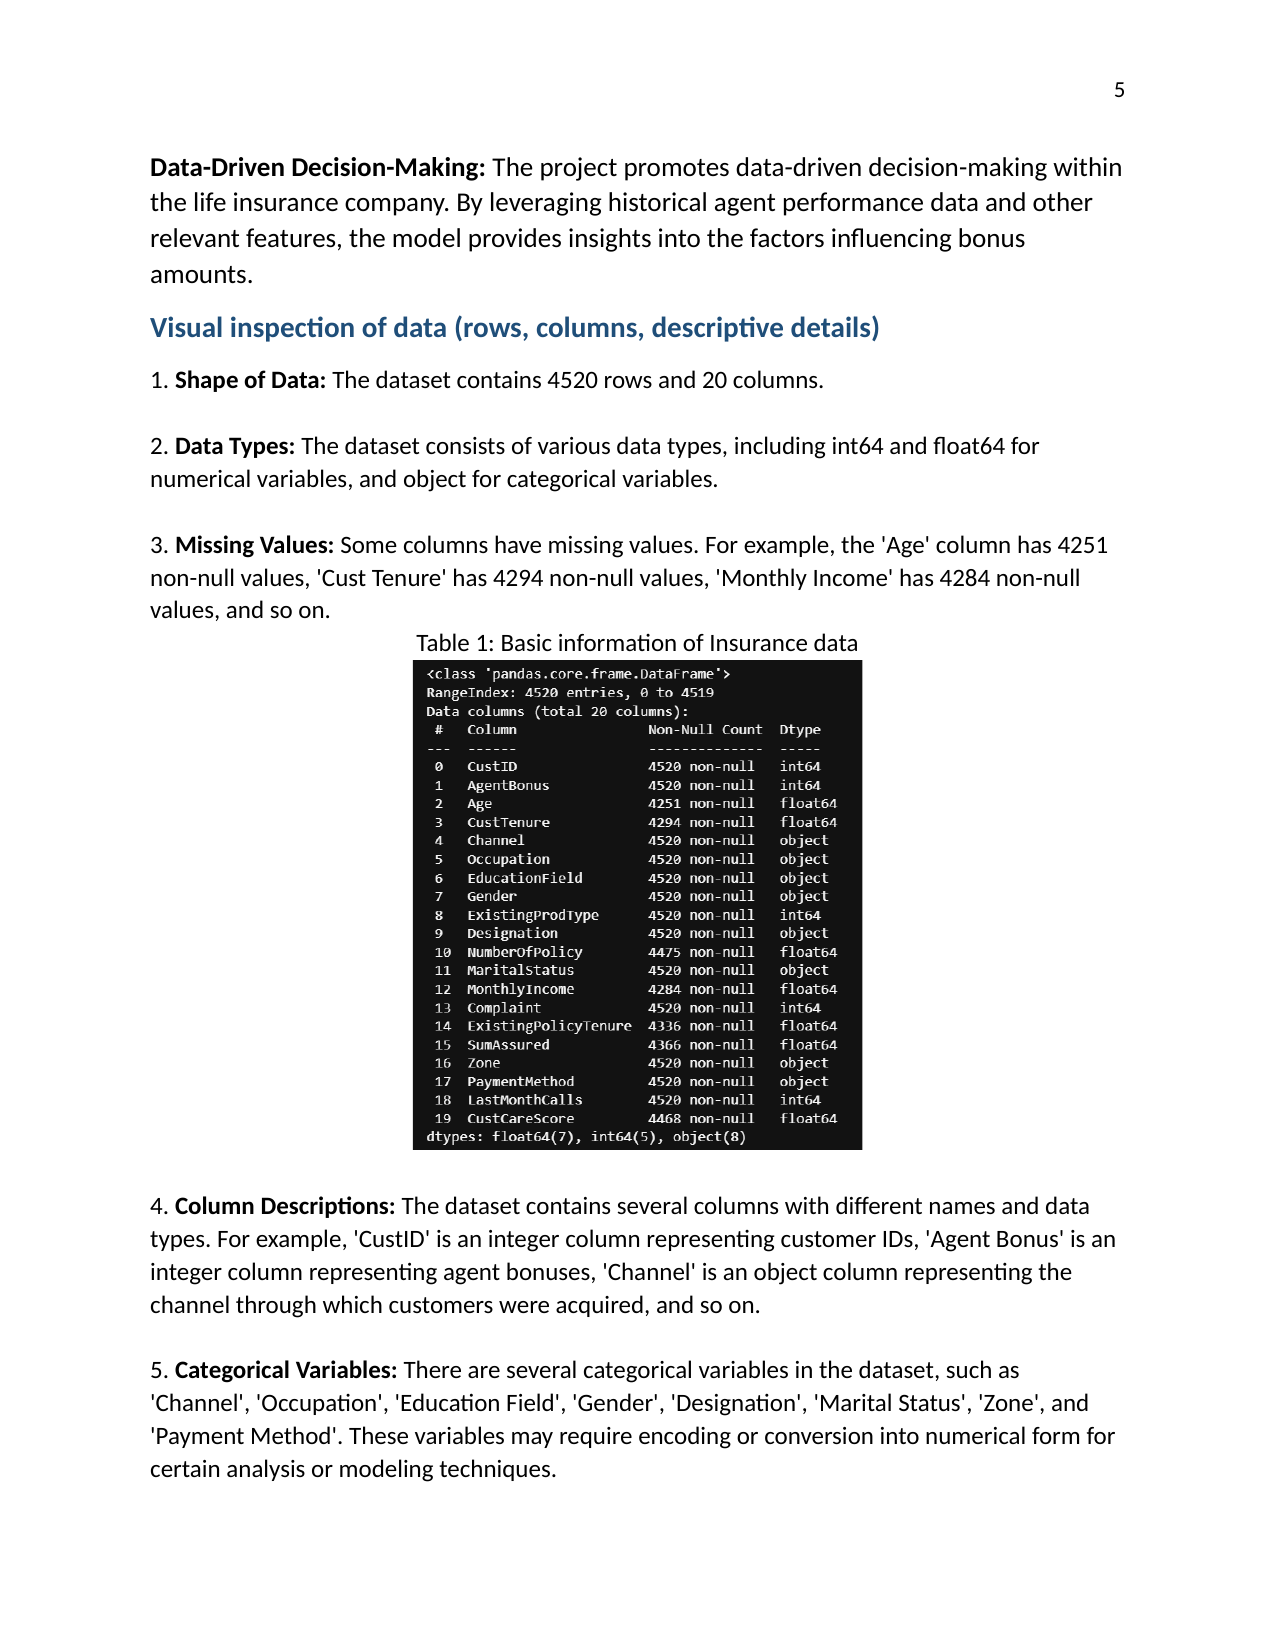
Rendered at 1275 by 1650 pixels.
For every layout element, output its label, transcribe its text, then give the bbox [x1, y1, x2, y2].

picture [412, 660, 863, 1150]
list 5. Categorical Variables: There are several categorical variables in the dataset, such as 'Channel', 'Occupation', 'Education Field', 'Gender', 'Designation', 'Marital Status', 'Zone', and 'Payment Method'. These variables may require encoding or conversion into numerical form for certain analysis or modeling techniques. [150, 1354, 1125, 1484]
list 1. Shape of Data: The dataset contains 4520 rows and 20 columns. [150, 364, 1125, 395]
text Data-Driven Decision-Making: The project promotes data-driven decision-making within the life insurance company. By leveraging historical agent performance data and other relevant features, the model provides insights into the factors influencing bonus amounts. [150, 150, 1125, 290]
list 3. Missing Values: Some columns have missing values. For example, the 'Age' column has 4251 non-null values, 'Cust Tenure' has 4294 non-null values, 'Monthly Income' has 4284 non-null values, and so on. [150, 529, 1125, 625]
text Visual inspection of data (rows, columns, descriptive details) [150, 309, 1125, 345]
list 4. Column Descriptions: The dataset contains several columns with different names and data types. For example, 'CustID' is an integer column representing customer IDs, 'Agent Bonus' is an integer column representing agent bonuses, 'Channel' is an object column representing the channel through which customers were acquired, and so on. [150, 1190, 1125, 1319]
list Table 1: Basic information of Insurance data [150, 628, 1125, 658]
list 2. Data Types: The dataset consists of various data types, including int64 and float64 for numerical variables, and object for categorical variables. [150, 430, 1125, 493]
